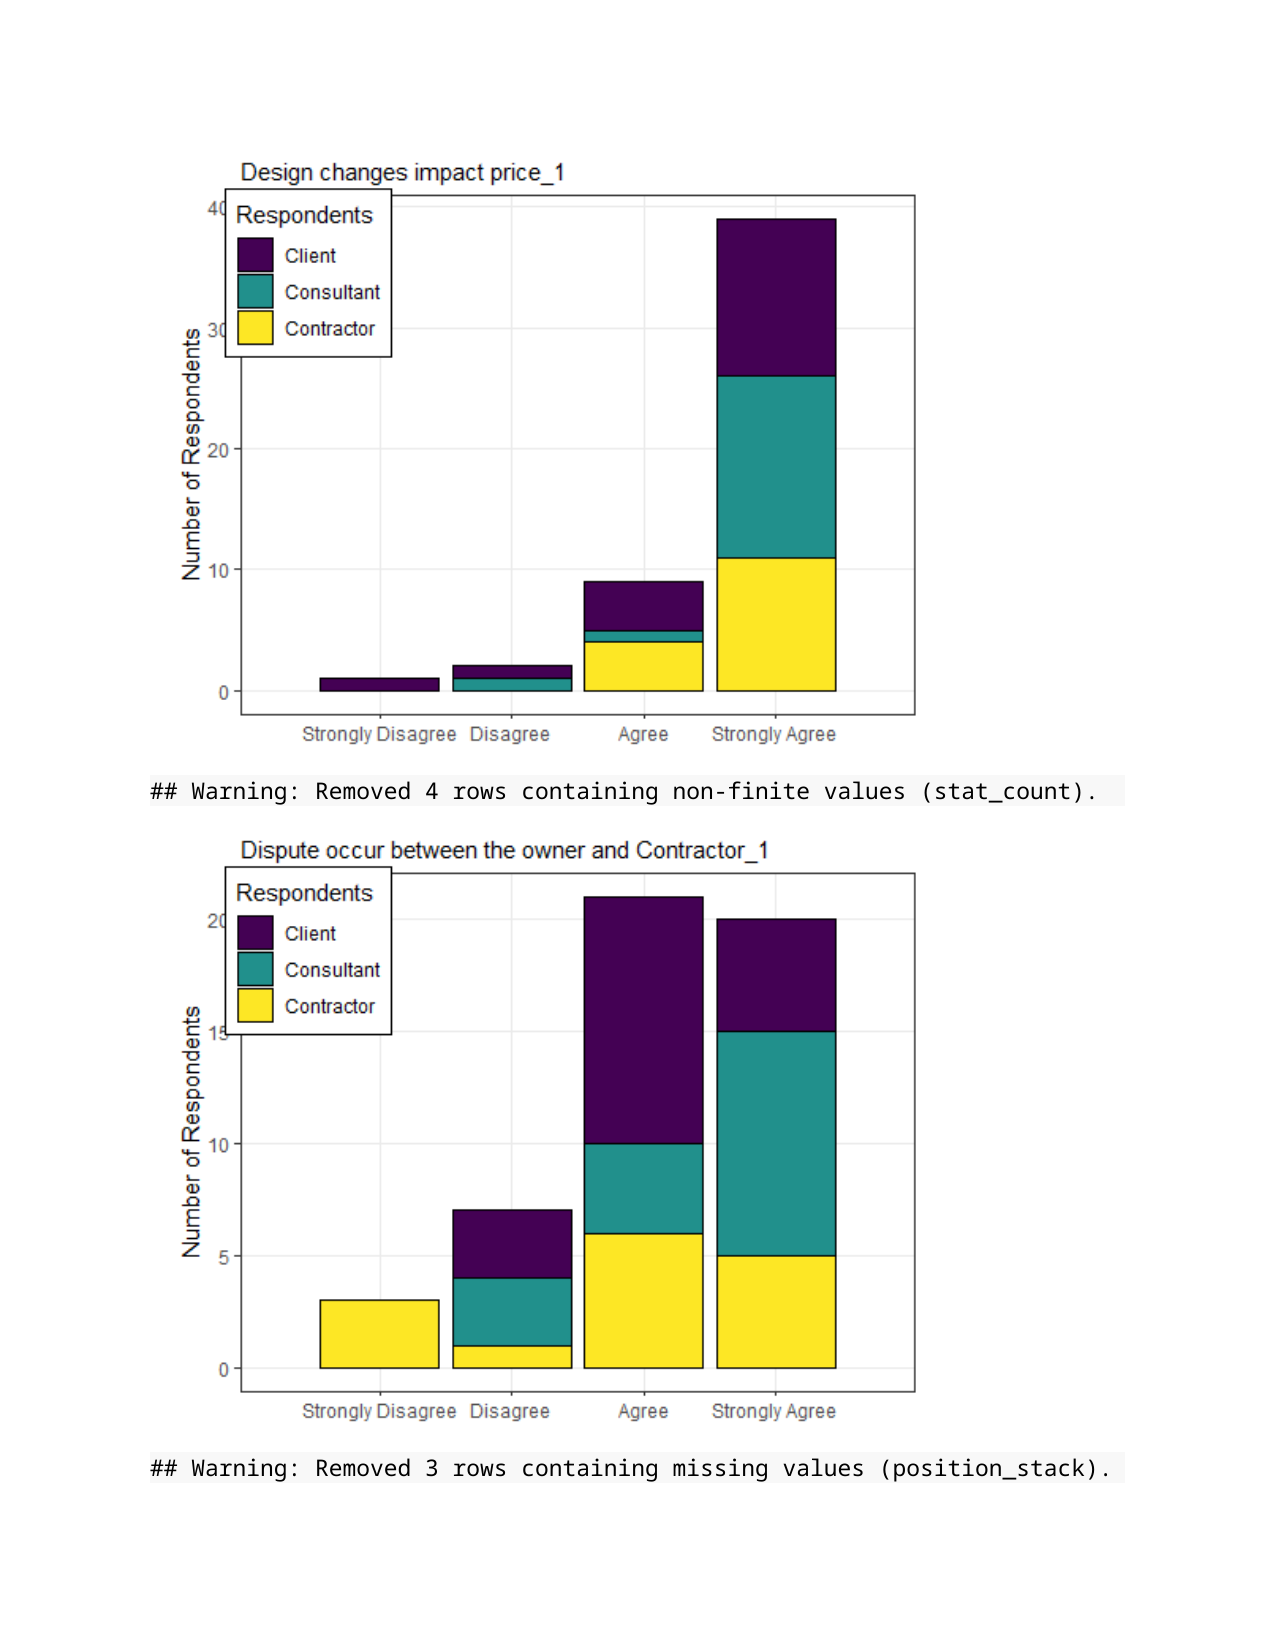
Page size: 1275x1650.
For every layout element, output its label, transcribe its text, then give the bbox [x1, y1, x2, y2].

picture [168, 150, 927, 757]
text ## Warning: Removed 4 rows containing non-finite values (stat_count). [150, 775, 1125, 806]
picture [168, 827, 927, 1434]
text ## Warning: Removed 3 rows containing missing values (position_stack). [150, 1452, 1125, 1483]
